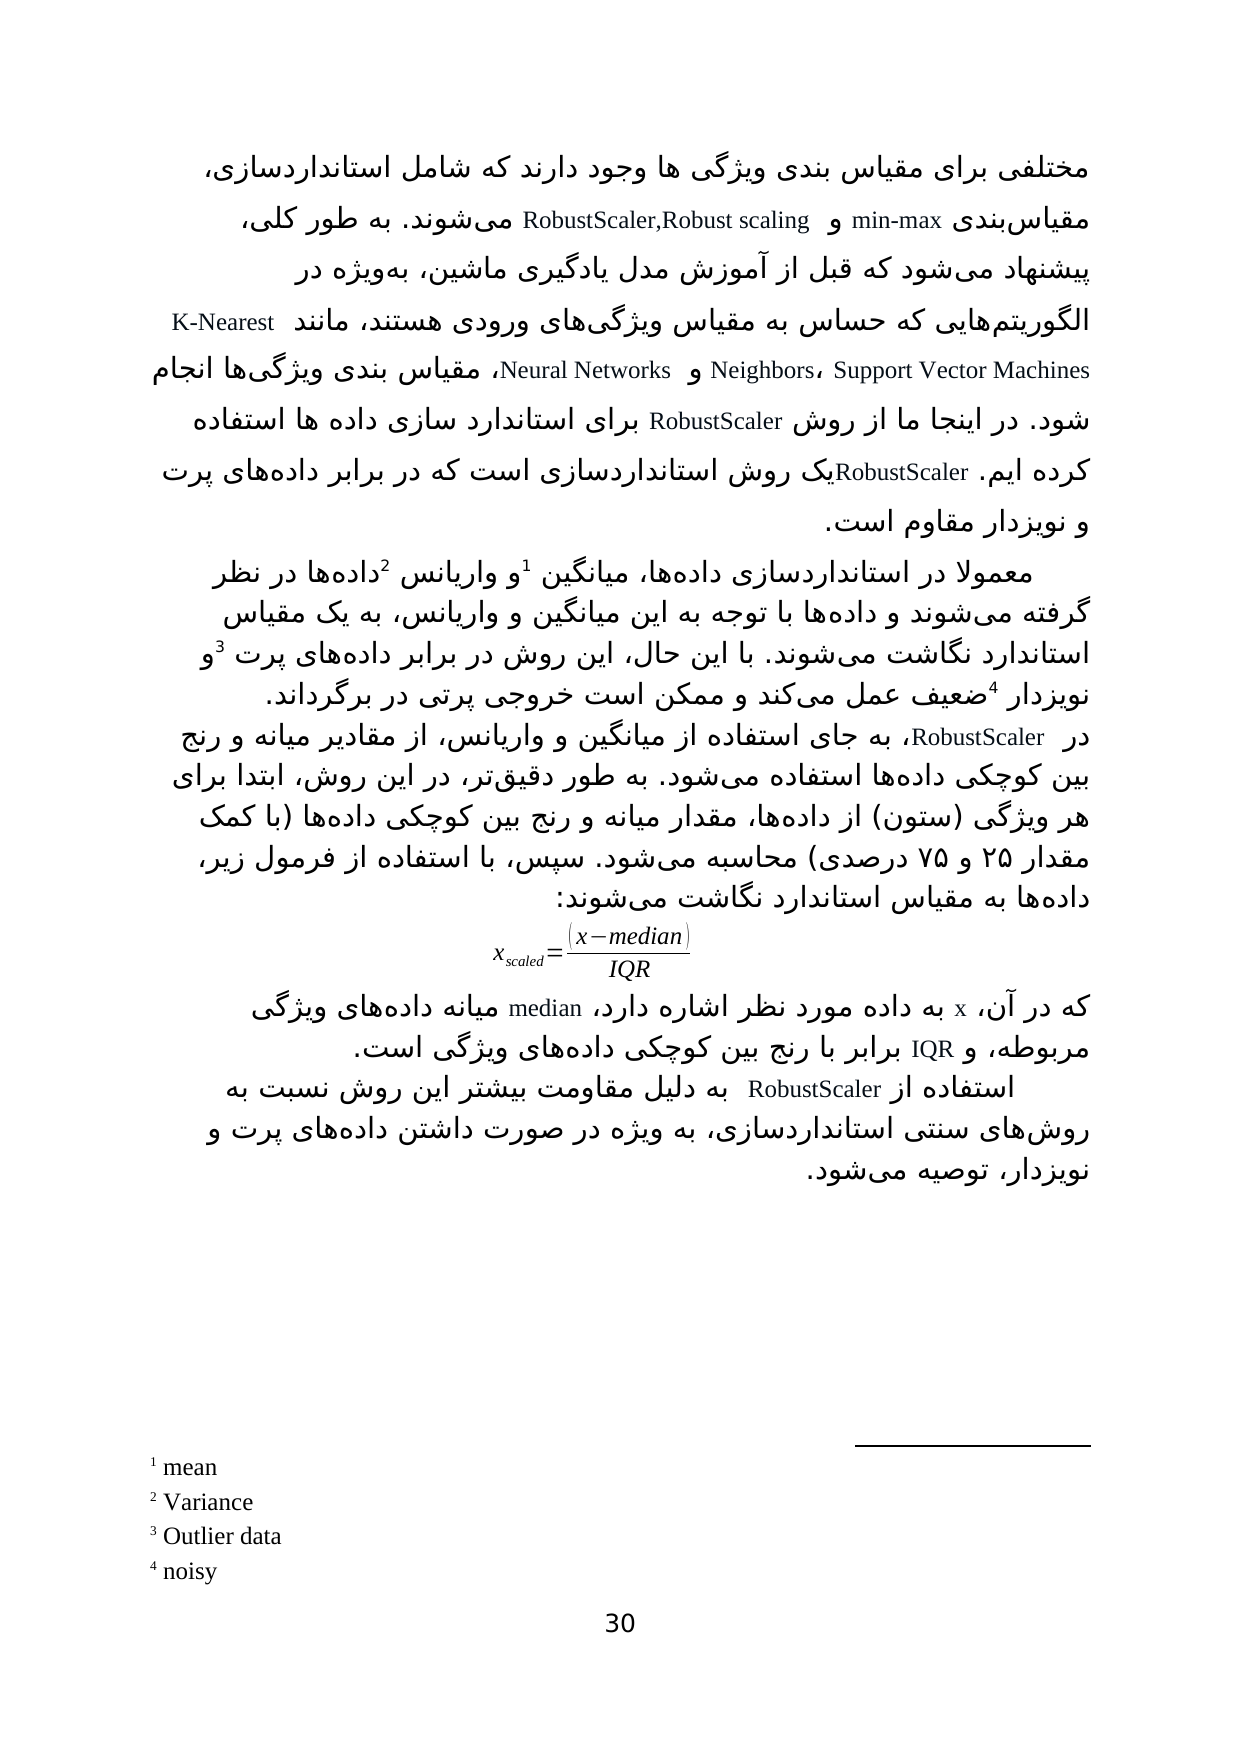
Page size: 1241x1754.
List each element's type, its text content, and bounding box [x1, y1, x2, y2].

text که در آن، x به داده مورد نظر اشاره دارد، median میانه داده‌های ویژگی مربوطه، و IQR برابر با رنج بین کوچکی داده‌های ویژگی است. [150, 989, 1090, 1064]
text استفاده از RobustScaler به دلیل مقاومت بیشتر این روش نسبت به روش‌های سنتی استانداردسازی، به ویژه در صورت داشتن داده‌های پرت و نویزدار، توصیه می‌شود. [150, 1071, 1090, 1186]
text معمولا در استانداردسازی داده‌ها، میانگین و واریانس داده‌ها در نظر گرفته می‌شوند و داده‌ها با توجه به این میانگین و واریانس، به یک مقیاس استاندارد نگاشت می‌شوند. با این حال، این روش در برابر داده‌های پرت و نویزدار ضعیف عمل می‌کند و ممکن است خروجی پرتی در برگرداند. [150, 555, 1090, 711]
text در RobustScaler، به جای استفاده از میانگین و واریانس، از مقادیر میانه و رنج بین کوچکی داده‌ها استفاده می‌شود. به طور دقیق‌تر، در این روش، ابتدا برای هر ویژگی (ستون) از داده‌ها، مقدار میانه و رنج بین کوچکی داده‌ها (با کمک مقدار ۲۵ و ۷۵ درصدی) محاسبه می‌شود. سپس، با استفاده از فرمول زیر، داده‌ها به مقیاس استاندارد نگاشت می‌شوند: [150, 718, 1090, 915]
